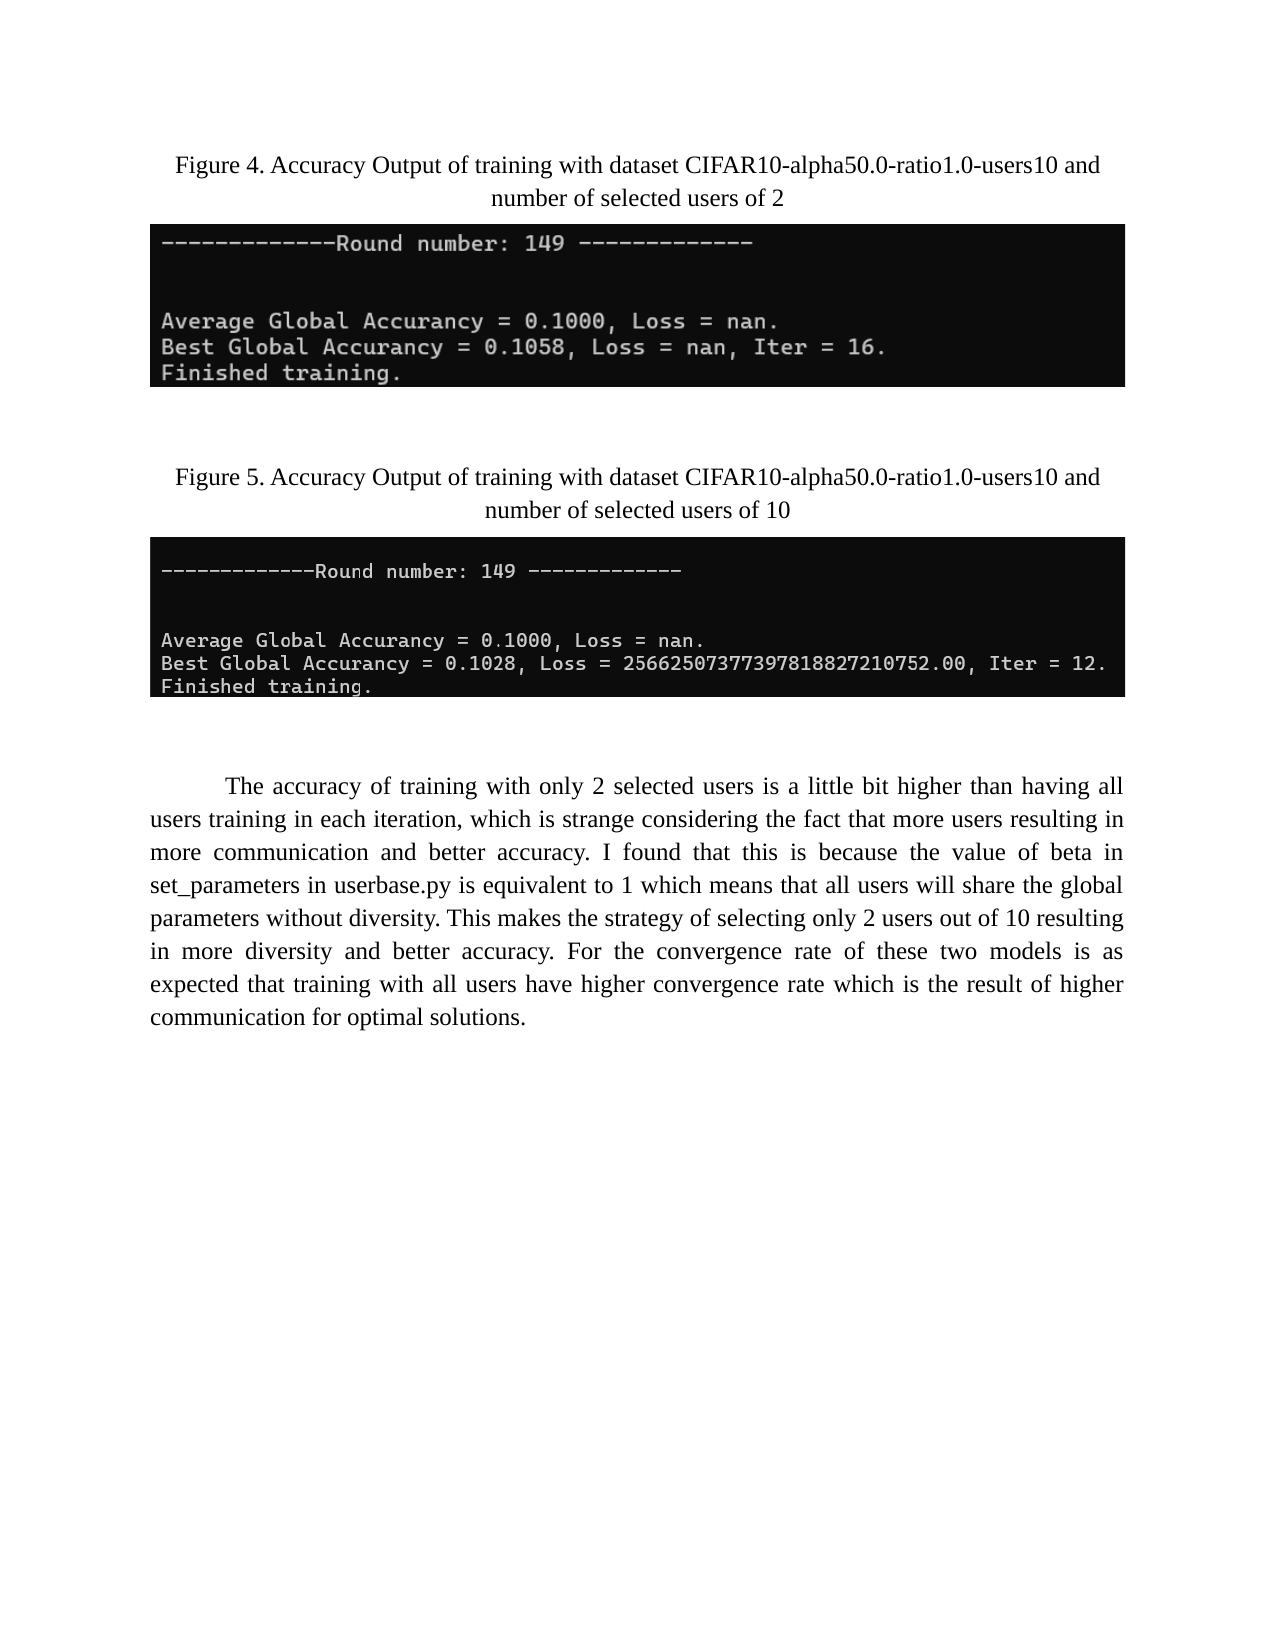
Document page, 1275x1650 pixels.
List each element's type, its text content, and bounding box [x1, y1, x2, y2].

picture [150, 537, 1125, 697]
text Figure 5. Accuracy Output of training with dataset CIFAR10-alpha50.0-ratio1.0-users10 and number of selected users of 10 [150, 462, 1125, 523]
picture [150, 224, 1125, 387]
text The accuracy of training with only 2 selected users is a little bit higher than having all users training in each iteration, which is strange considering the fact that more users resulting in more communication and better accuracy. I found that this is because the value of beta in set_parameters in userbase.py is equivalent to 1 which means that all users will share the global parameters without diversity. This makes the strategy of selecting only 2 users out of 10 resulting in more diversity and better accuracy. For the convergence rate of these two models is as expected that training with all users have higher convergence rate which is the result of higher communication for optimal solutions. [150, 771, 1125, 1031]
text Figure 4. Accuracy Output of training with dataset CIFAR10-alpha50.0-ratio1.0-users10 and number of selected users of 2 [150, 150, 1125, 212]
